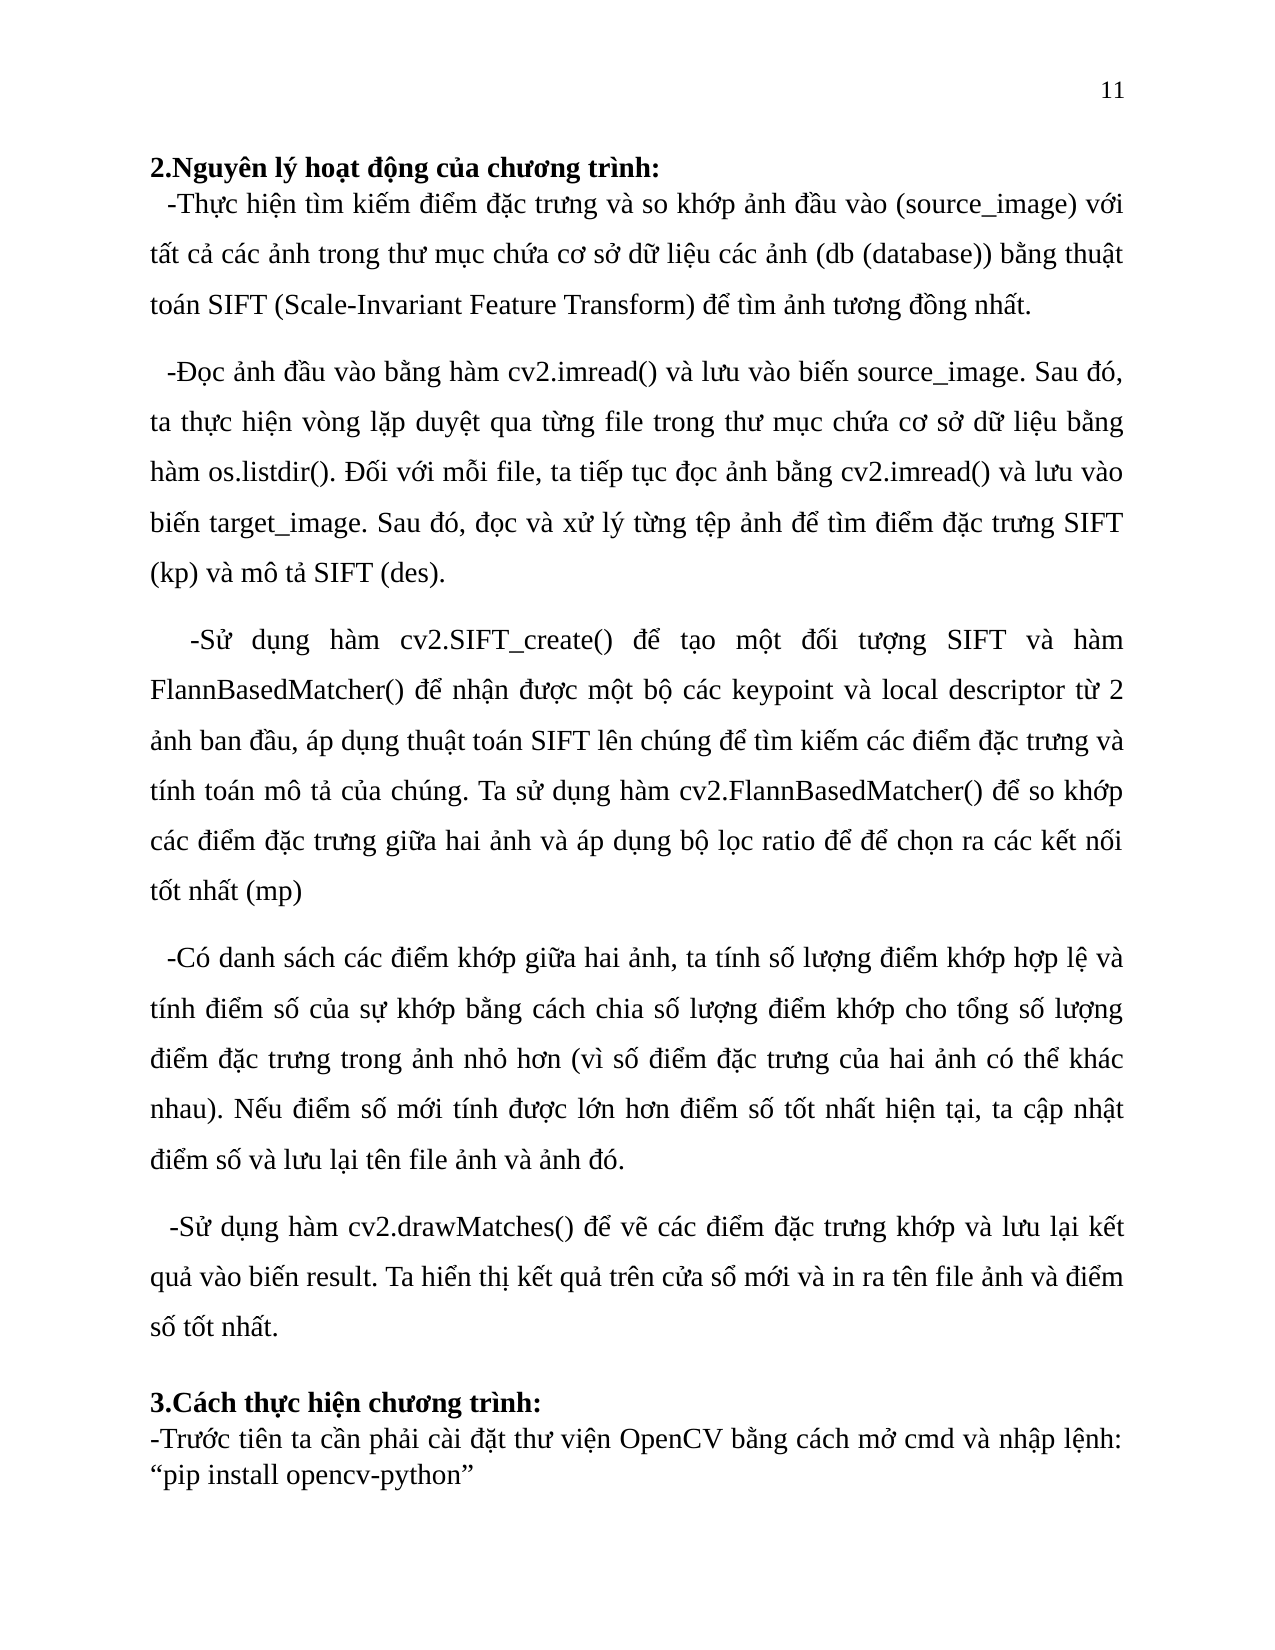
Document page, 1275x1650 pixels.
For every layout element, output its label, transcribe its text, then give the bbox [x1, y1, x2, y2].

text -Sử dụng hàm cv2.SIFT_create() để tạo một đối tượng SIFT và hàm FlannBasedMatcher() để nhận được một bộ các keypoint và local descriptor từ 2 ảnh ban đầu, áp dụng thuật toán SIFT lên chúng để tìm kiếm các điểm đặc trưng và tính toán mô tả của chúng. Ta sử dụng hàm cv2.FlannBasedMatcher() để so khớp các điểm đặc trưng giữa hai ảnh và áp dụng bộ lọc ratio để để chọn ra các kết nối tốt nhất (mp) [150, 622, 1125, 907]
text -Thực hiện tìm kiếm điểm đặc trưng và so khớp ảnh đầu vào (source_image) với tất cả các ảnh trong thư mục chứa cơ sở dữ liệu các ảnh (db (database)) bằng thuật toán SIFT (Scale-Invariant Feature Transform) để tìm ảnh tương đồng nhất. [150, 186, 1125, 320]
text -Sử dụng hàm cv2.drawMatches() để vẽ các điểm đặc trưng khớp và lưu lại kết quả vào biến result. Ta hiển thị kết quả trên cửa sổ mới và in ra tên file ảnh và điểm số tốt nhất. [150, 1209, 1125, 1343]
subtitle 2.Nguyên lý hoạt động của chương trình: [150, 150, 1125, 183]
text -Có danh sách các điểm khớp giữa hai ảnh, ta tính số lượng điểm khớp hợp lệ và tính điểm số của sự khớp bằng cách chia số lượng điểm khớp cho tổng số lượng điểm đặc trưng trong ảnh nhỏ hơn (vì số điểm đặc trưng của hai ảnh có thể khác nhau). Nếu điểm số mới tính được lớn hơn điểm số tốt nhất hiện tại, ta cập nhật điểm số và lưu lại tên file ảnh và ảnh đó. [150, 941, 1125, 1175]
text -Đọc ảnh đầu vào bằng hàm cv2.imread() và lưu vào biến source_image. Sau đó, ta thực hiện vòng lặp duyệt qua từng file trong thư mục chứa cơ sở dữ liệu bằng hàm os.listdir(). Đối với mỗi file, ta tiếp tục đọc ảnh bằng cv2.imread() và lưu vào biến target_image. Sau đó, đọc và xử lý từng tệp ảnh để tìm điểm đặc trưng SIFT (kp) và mô tả SIFT (des). [150, 354, 1125, 588]
subtitle 3.Cách thực hiện chương trình: [150, 1385, 1125, 1418]
text -Trước tiên ta cần phải cài đặt thư viện OpenCV bằng cách mở cmd và nhập lệnh: “pip install opencv-python” [150, 1421, 1125, 1491]
